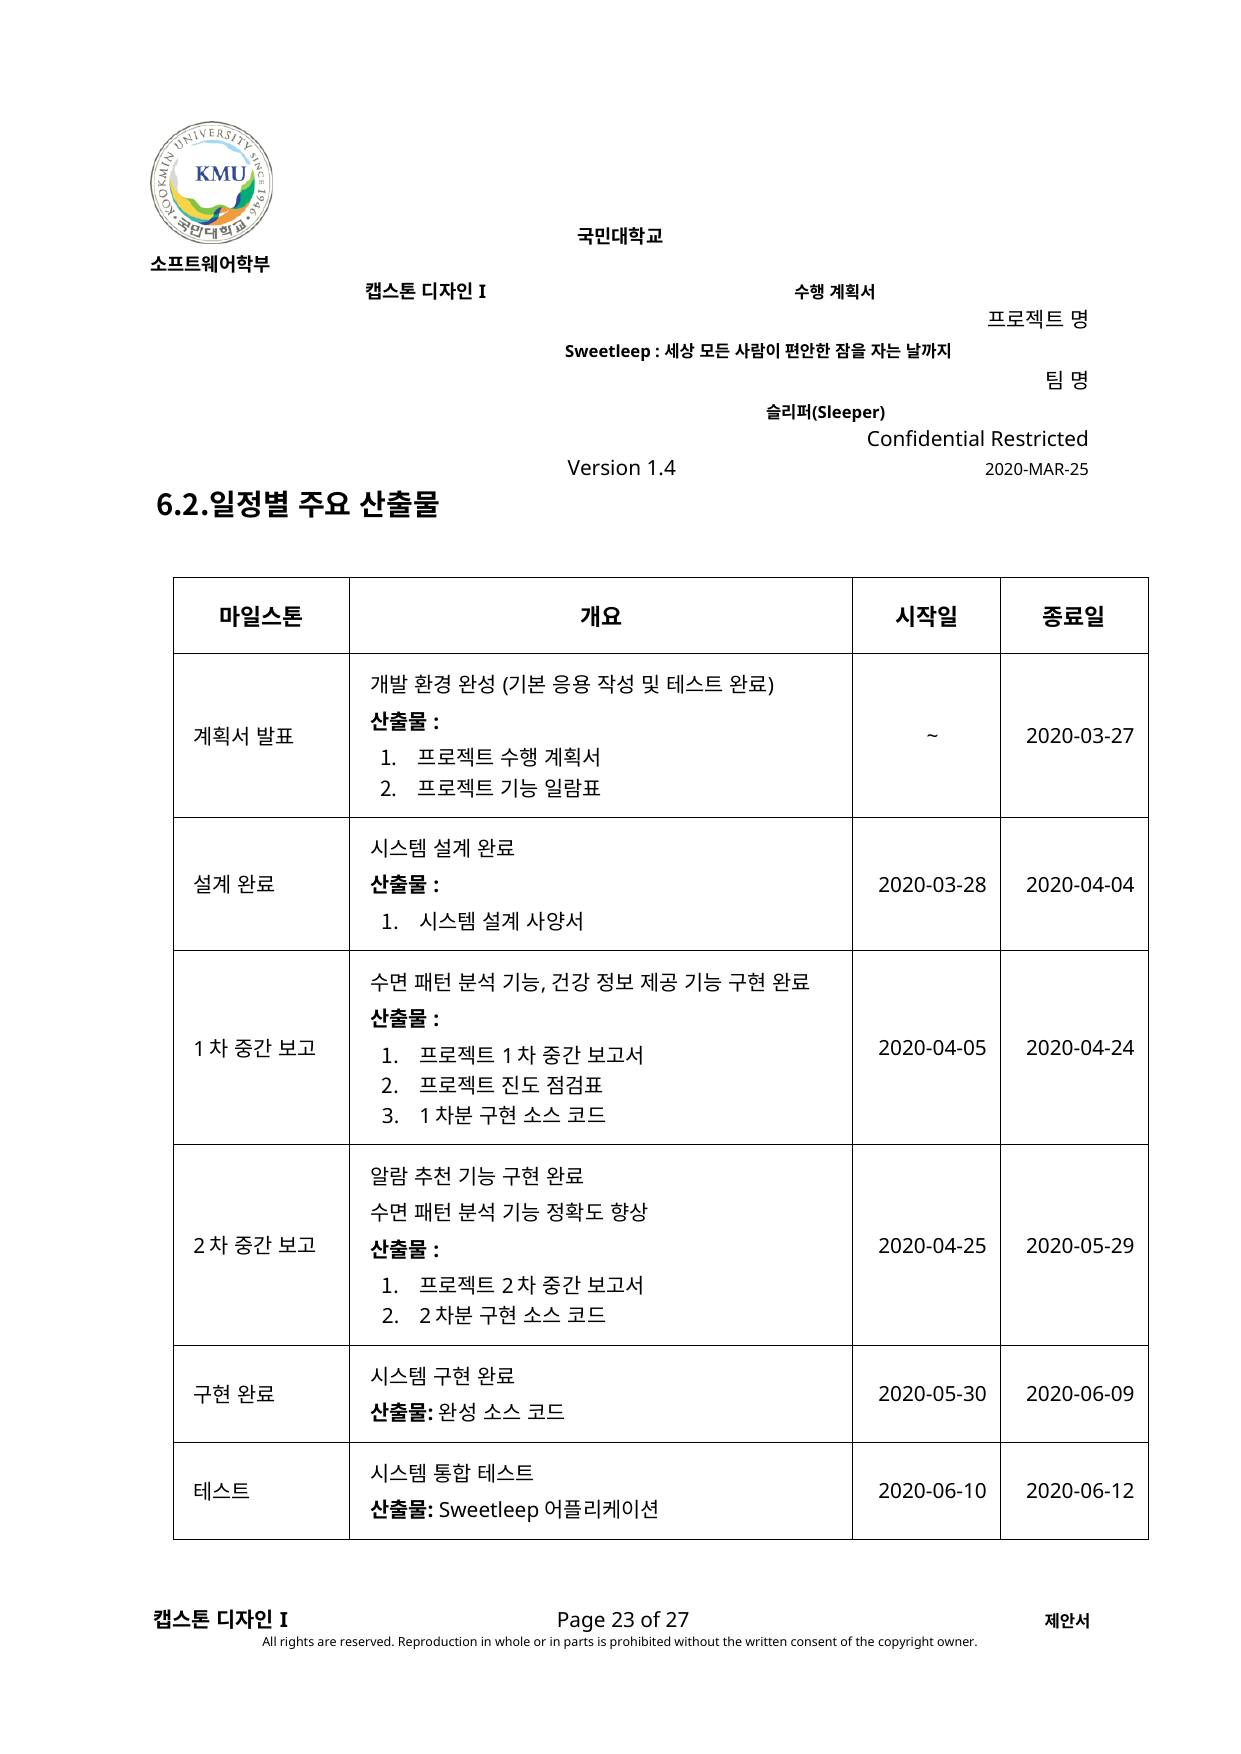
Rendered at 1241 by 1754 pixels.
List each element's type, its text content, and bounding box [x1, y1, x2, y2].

table_cell 2020-03-28 [853, 818, 1000, 950]
table_cell ~ [853, 654, 1000, 817]
table_cell 2020-04-04 [1001, 818, 1148, 950]
table_cell 2020-04-05 [853, 951, 1000, 1144]
table_cell 2020-06-12 [1001, 1443, 1148, 1538]
table_cell 2차 중간 보고 [174, 1145, 349, 1344]
table_cell 2020-03-27 [1001, 654, 1148, 817]
picture [150, 121, 273, 244]
table_cell 계획서 발표 [174, 654, 349, 817]
table_cell 시스템 구현 완료 산출물: 완성 소스 코드 [350, 1346, 852, 1442]
table_cell 2020-06-10 [853, 1443, 1000, 1538]
table_cell 2020-04-25 [853, 1145, 1000, 1344]
table_cell 개발 환경 완성 (기본 응용 작성 및 테스트 완료) 산출물 : 프로젝트 수행 계획서 프로젝트 기능 일람표 [350, 654, 852, 817]
table_cell 구현 완료 [174, 1346, 349, 1442]
table_cell 2020-05-30 [853, 1346, 1000, 1442]
table_cell 2020-06-09 [1001, 1346, 1148, 1442]
table_header 시작일 [853, 578, 1000, 653]
table_header 마일스톤 [174, 578, 349, 653]
table_cell 시스템 통합 테스트 산출물: Sweetleep 어플리케이션 [350, 1443, 852, 1538]
table_cell 2020-05-29 [1001, 1145, 1148, 1344]
table_cell 2020-04-24 [1001, 951, 1148, 1144]
table_cell 수면 패턴 분석 기능, 건강 정보 제공 기능 구현 완료 산출물 : 프로젝트 1차 중간 보고서 프로젝트 진도 점검표 1차분 구현 소스 코드 [350, 951, 852, 1144]
table_cell 1차 중간 보고 [174, 951, 349, 1144]
table_cell 설계 완료 [174, 818, 349, 950]
table_cell 알람 추천 기능 구현 완료 수면 패턴 분석 기능 정확도 향상 산출물 : 프로젝트 2차 중간 보고서 2차분 구현 소스 코드 [350, 1145, 852, 1344]
table_cell 시스템 설계 완료 산출물 : 시스템 설계 사양서 [350, 818, 852, 950]
table_header 종료일 [1001, 578, 1148, 653]
table_header 개요 [350, 578, 852, 653]
table_cell 테스트 [174, 1443, 349, 1538]
subtitle 일정별 주요 산출물 [156, 481, 1046, 523]
